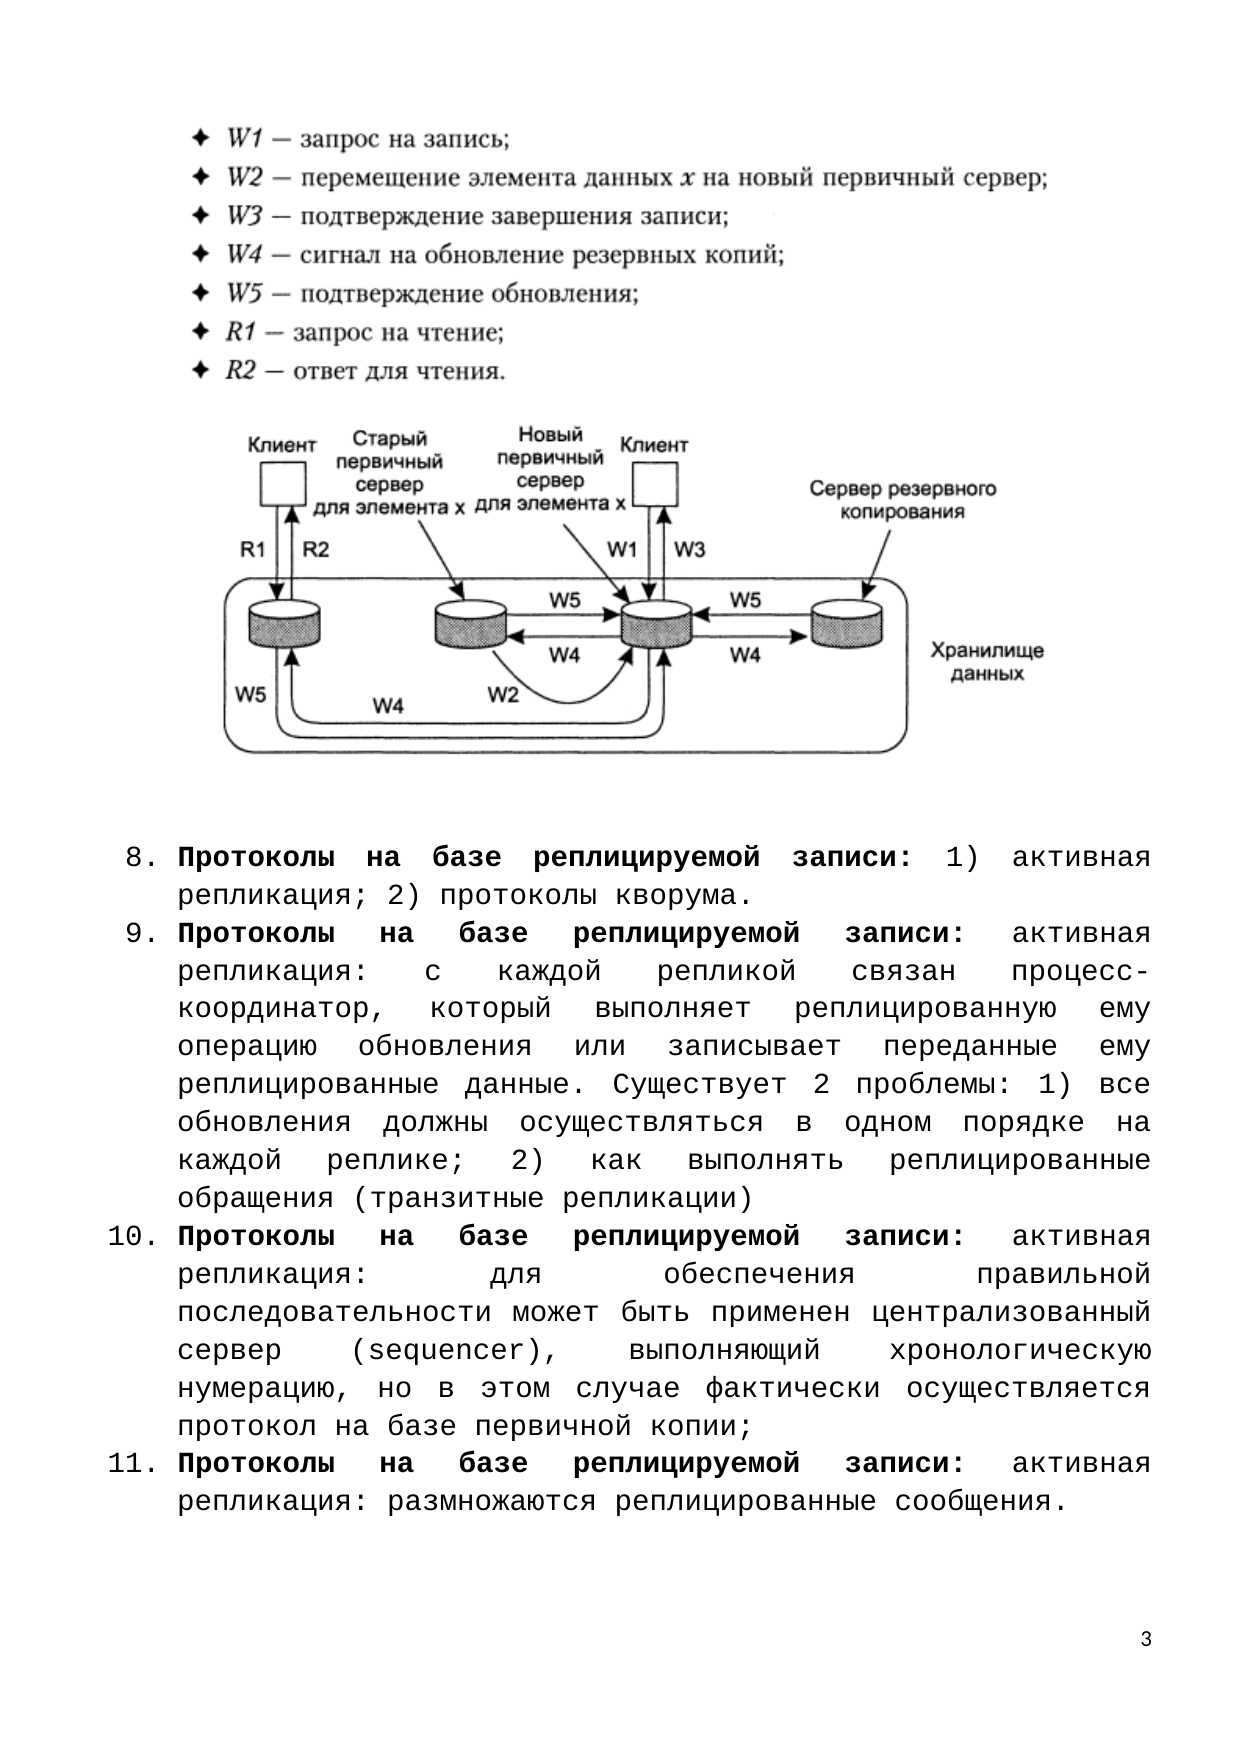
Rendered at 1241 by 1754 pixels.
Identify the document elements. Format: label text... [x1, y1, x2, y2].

list Протоколы на базе реплицируемой записи: активная репликация: для обеспечения правильной последовательности может быть применен централизованный сервер (sequencer), выполняющий хронологическую нумерацию, но в этом случае фактически осуществляется протокол на базе первичной копии; [177, 1221, 1152, 1444]
picture [177, 118, 1075, 762]
list Протоколы на базе реплицируемой записи: активная репликация: с каждой репликой связан процесс- координатор, который выполняет реплицированную ему операцию обновления или записывает переданные ему реплицированные данные. Существует 2 проблемы: 1) все обновления должны осуществляться в одном порядке на каждой реплике; 2) как выполнять реплицированные обращения (транзитные репликации) [177, 918, 1152, 1216]
list Протоколы на базе реплицируемой записи: активная репликация: размножаются реплицированные сообщения. [177, 1449, 1152, 1519]
list Протоколы на базе реплицируемой записи: 1) активная репликация; 2) протоколы кворума. [177, 842, 1152, 913]
